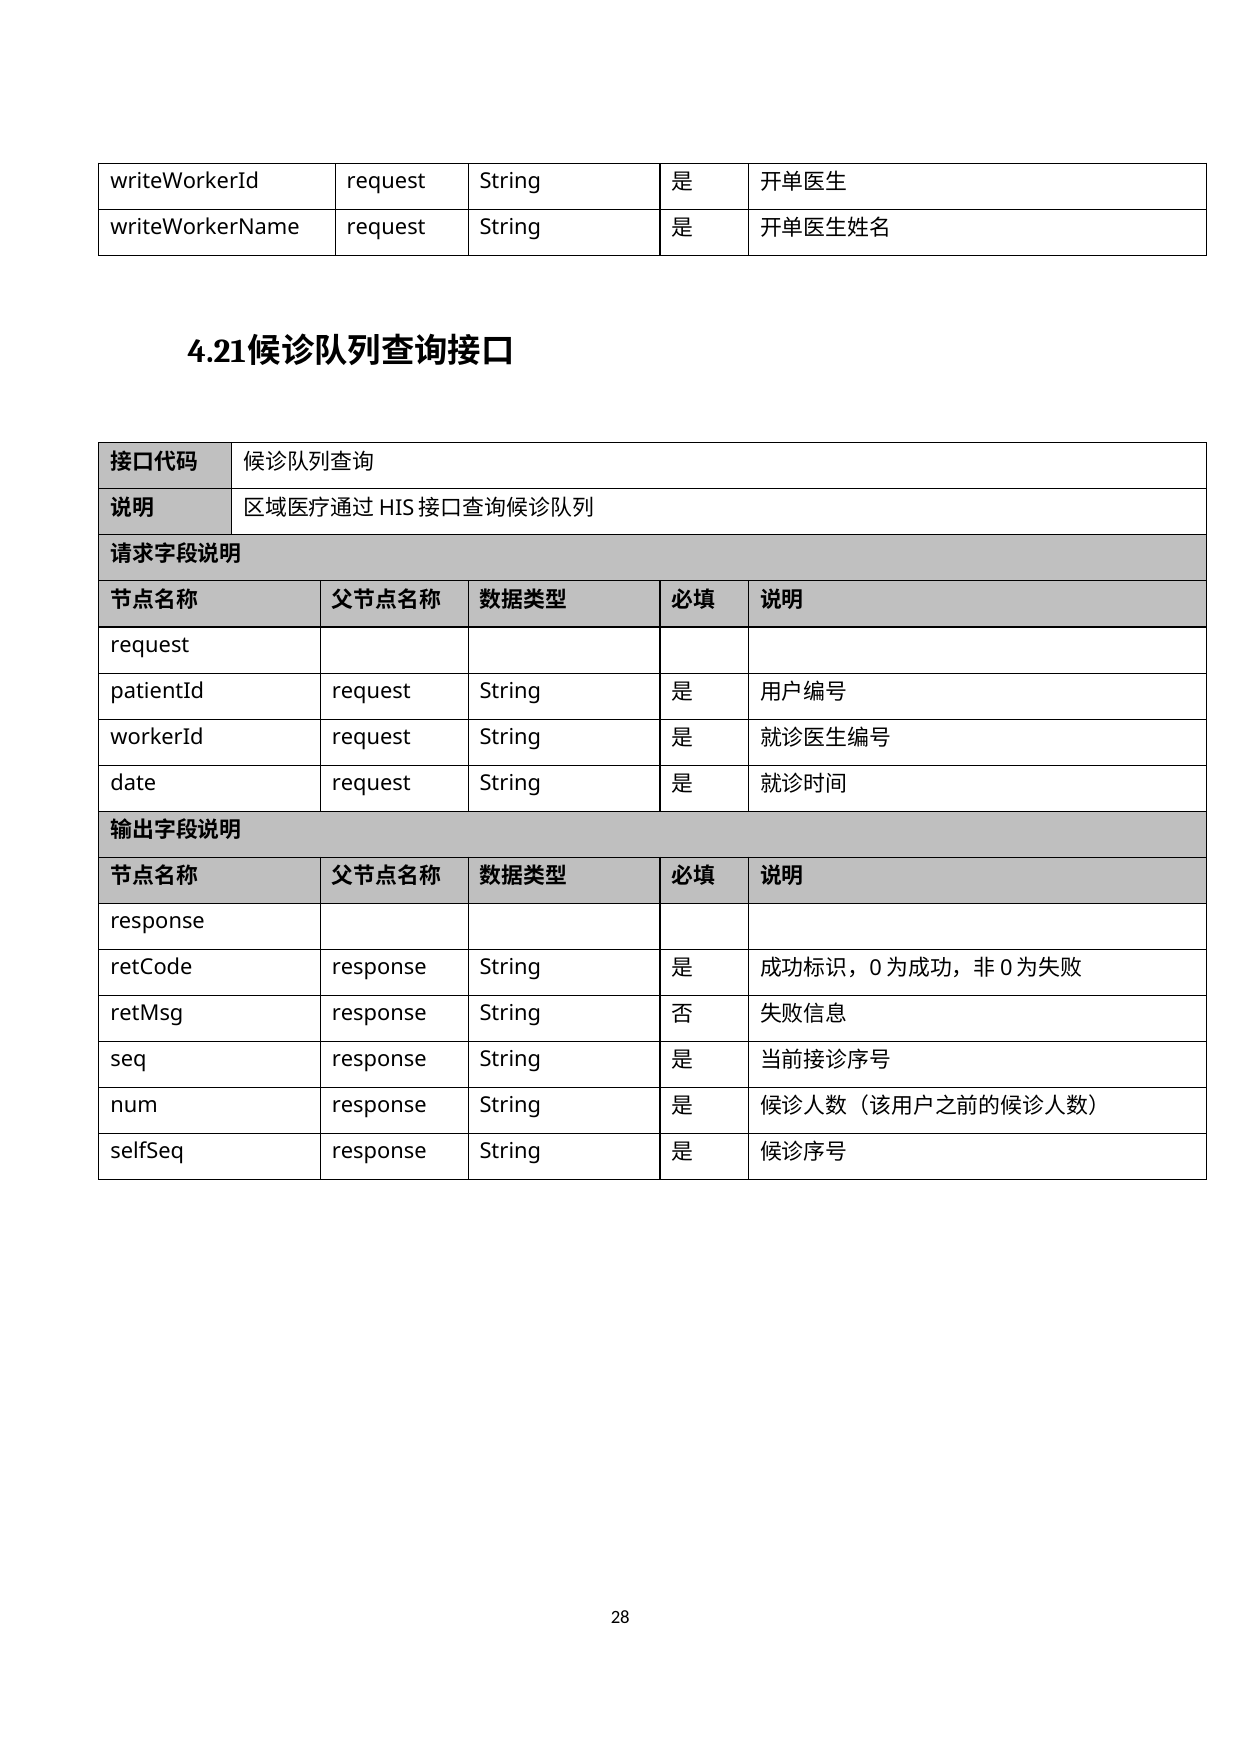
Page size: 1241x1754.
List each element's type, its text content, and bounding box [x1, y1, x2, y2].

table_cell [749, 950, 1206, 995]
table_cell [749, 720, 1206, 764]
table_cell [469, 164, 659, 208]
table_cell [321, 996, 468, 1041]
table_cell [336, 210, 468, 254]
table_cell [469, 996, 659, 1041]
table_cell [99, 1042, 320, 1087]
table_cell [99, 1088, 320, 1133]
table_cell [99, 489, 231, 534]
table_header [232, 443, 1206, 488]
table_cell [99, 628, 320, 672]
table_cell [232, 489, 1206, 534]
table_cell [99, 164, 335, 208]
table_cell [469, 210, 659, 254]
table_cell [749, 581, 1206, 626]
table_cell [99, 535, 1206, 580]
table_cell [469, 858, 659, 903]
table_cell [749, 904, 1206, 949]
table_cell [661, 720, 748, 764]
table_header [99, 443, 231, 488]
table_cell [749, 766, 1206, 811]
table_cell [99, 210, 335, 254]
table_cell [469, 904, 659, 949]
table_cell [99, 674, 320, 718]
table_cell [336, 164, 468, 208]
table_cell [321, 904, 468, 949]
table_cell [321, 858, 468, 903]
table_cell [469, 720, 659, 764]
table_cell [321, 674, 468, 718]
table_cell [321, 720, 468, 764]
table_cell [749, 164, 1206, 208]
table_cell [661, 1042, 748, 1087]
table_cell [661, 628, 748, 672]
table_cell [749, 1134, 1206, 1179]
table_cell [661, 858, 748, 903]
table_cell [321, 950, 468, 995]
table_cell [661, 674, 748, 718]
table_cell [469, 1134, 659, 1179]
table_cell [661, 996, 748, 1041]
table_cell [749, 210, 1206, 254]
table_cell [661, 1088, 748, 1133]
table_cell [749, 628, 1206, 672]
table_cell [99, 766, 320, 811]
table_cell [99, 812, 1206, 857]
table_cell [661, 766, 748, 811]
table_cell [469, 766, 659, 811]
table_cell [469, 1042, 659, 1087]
subtitle 候诊队列查询接口 [187, 315, 1053, 380]
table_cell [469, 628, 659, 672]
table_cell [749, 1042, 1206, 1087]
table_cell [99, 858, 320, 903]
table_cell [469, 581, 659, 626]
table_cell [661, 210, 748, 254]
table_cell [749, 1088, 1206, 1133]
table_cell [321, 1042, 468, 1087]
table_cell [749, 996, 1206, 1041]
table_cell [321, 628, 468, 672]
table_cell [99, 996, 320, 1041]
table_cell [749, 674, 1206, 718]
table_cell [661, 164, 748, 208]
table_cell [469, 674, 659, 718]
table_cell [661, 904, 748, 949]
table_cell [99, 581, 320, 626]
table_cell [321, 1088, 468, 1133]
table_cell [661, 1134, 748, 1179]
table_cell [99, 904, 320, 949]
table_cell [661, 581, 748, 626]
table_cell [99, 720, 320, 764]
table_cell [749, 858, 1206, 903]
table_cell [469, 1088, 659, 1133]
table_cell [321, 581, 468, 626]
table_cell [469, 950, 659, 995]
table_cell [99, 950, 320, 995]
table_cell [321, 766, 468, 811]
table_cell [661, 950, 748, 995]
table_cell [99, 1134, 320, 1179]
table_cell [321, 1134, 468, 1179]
